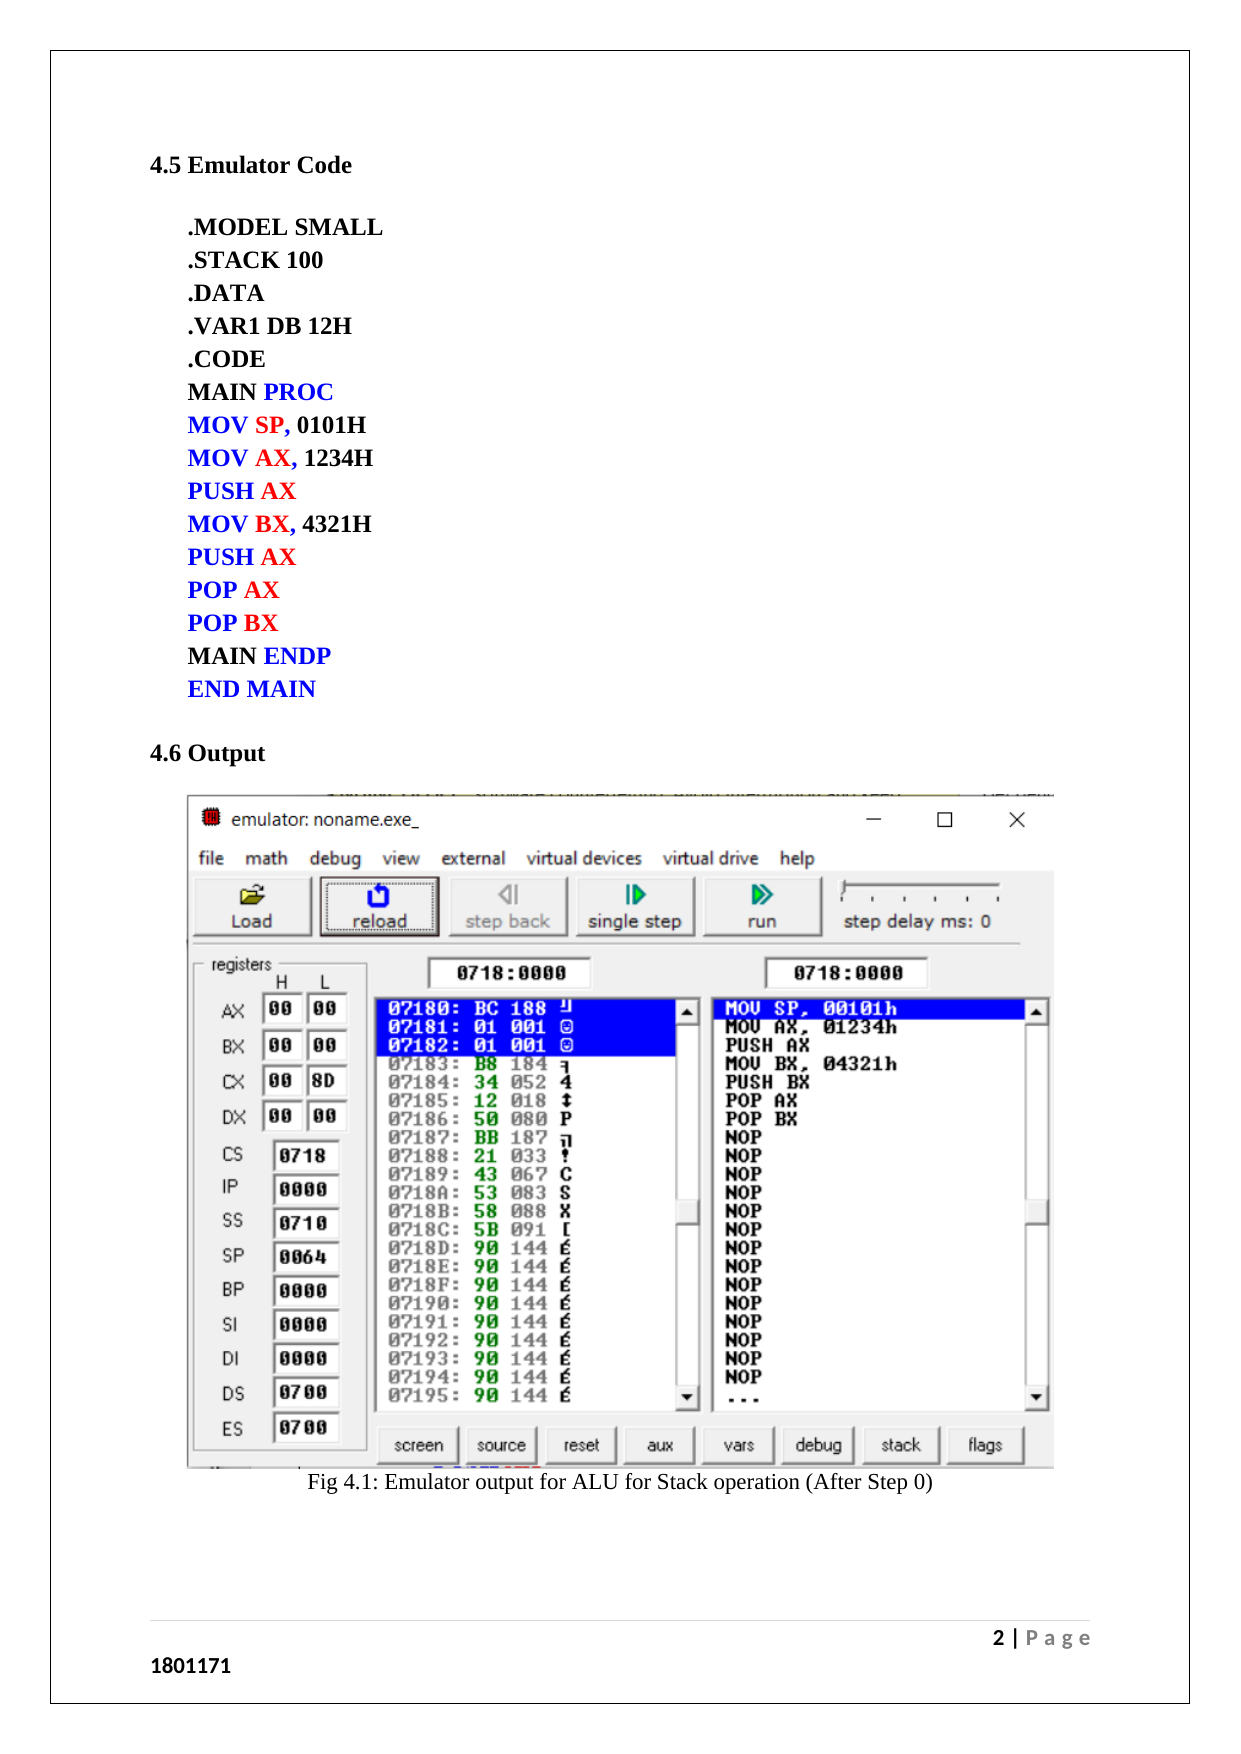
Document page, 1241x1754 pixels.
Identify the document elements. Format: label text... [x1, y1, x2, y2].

picture [186, 794, 1054, 1469]
list MAIN ENDP [187, 641, 1090, 670]
list POP AX [187, 575, 1090, 604]
list MAIN PROC [187, 377, 1090, 406]
list Emulator Code [150, 150, 1090, 179]
list MOV BX, 4321H [187, 509, 1090, 538]
list POP BX [187, 608, 1090, 637]
list .MODEL SMALL [187, 212, 1090, 241]
list .STACK 100 [187, 245, 1090, 274]
list .VAR1 DB 12H [187, 311, 1090, 340]
list .DATA [187, 278, 1090, 307]
text Fig 4.1: Emulator output for ALU for Stack operation (After Step 0) [150, 1468, 1090, 1494]
list PUSH AX [187, 476, 1090, 505]
list MOV AX, 1234H [187, 443, 1090, 472]
list MOV SP, 0101H [187, 410, 1090, 439]
list PUSH AX [187, 542, 1090, 571]
list Output [150, 738, 1090, 767]
list END MAIN [187, 674, 1090, 703]
list .CODE [187, 344, 1090, 373]
